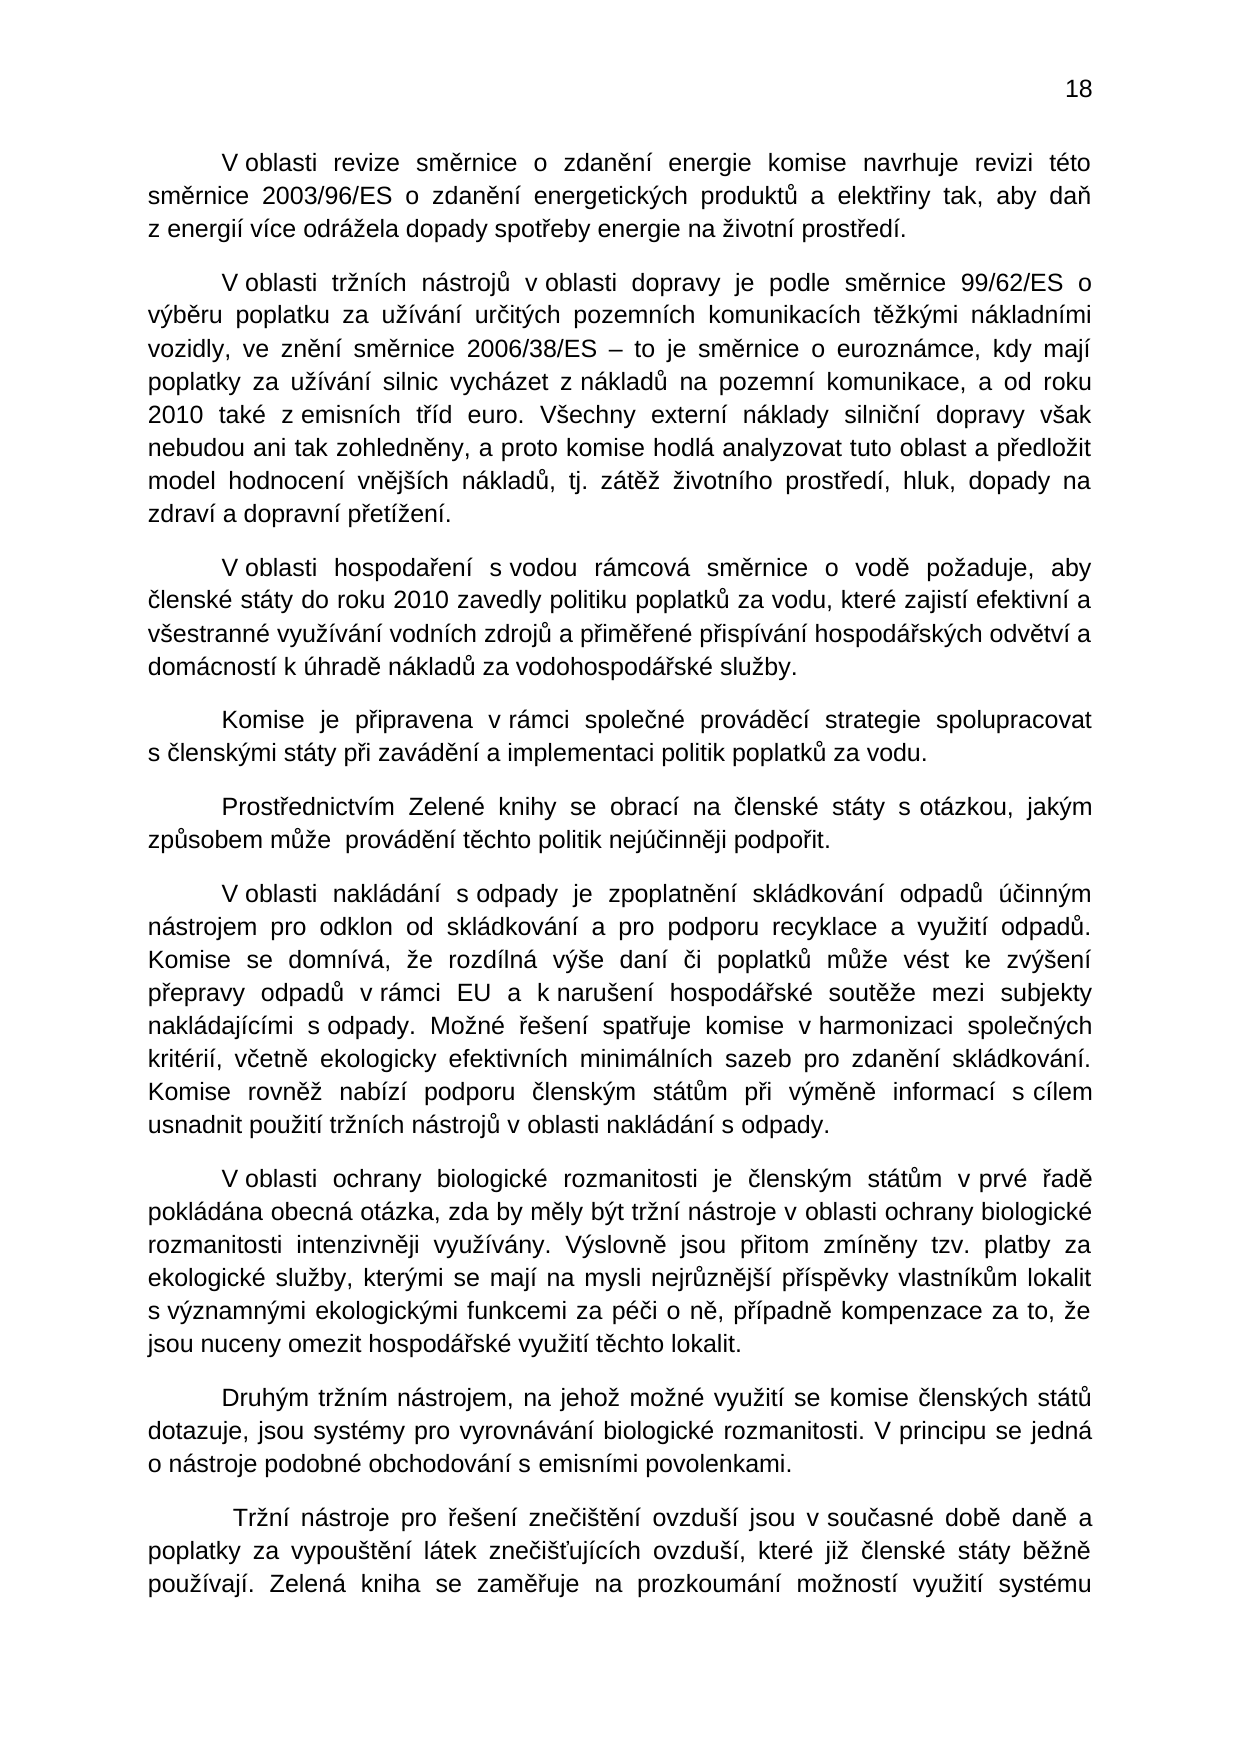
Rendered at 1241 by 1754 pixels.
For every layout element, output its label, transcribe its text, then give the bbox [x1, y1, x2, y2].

text V oblasti ochrany biologické rozmanitosti je členským státům v prvé řadě pokládána obecná otázka, zda by měly být tržní nástroje v oblasti ochrany biologické rozmanitosti intenzivněji využívány. Výslovně jsou přitom zmíněny tzv. platby za ekologické služby, kterými se mají na mysli nejrůznější příspěvky vlastníkům lokalit s významnými ekologickými funkcemi za péči o ně, případně kompenzace za to, že jsou nuceny omezit hospodářské využití těchto lokalit. [148, 1164, 1093, 1358]
text V oblasti tržních nástrojů v oblasti dopravy je podle směrnice 99/62/ES o výběru poplatku za užívání určitých pozemních komunikacích těžkými nákladními vozidly, ve znění směrnice 2006/38/ES – to je směrnice o euroznámce, kdy mají poplatky za užívání silnic vycházet z nákladů na pozemní komunikace, a od roku 2010 také z emisních tříd euro. Všechny externí náklady silniční dopravy však nebudou ani tak zohledněny, a proto komise hodlá analyzovat tuto oblast a předložit model hodnocení vnějších nákladů, tj. zátěž životního prostředí, hluk, dopady na zdraví a dopravní přetížení. [148, 267, 1093, 527]
text Druhým tržním nástrojem, na jehož možné využití se komise členských států dotazuje, jsou systémy pro vyrovnávání biologické rozmanitosti. V principu se jedná o nástroje podobné obchodování s emisními povolenkami. [148, 1383, 1093, 1478]
text V oblasti revize směrnice o zdanění energie komise navrhuje revizi této směrnice 2003/96/ES o zdanění energetických produktů a elektřiny tak, aby daň z energií více odrážela dopady spotřeby energie na životní prostředí. [148, 148, 1093, 242]
text Prostřednictvím Zelené knihy se obrací na členské státy s otázkou, jakým způsobem může provádění těchto politik nejúčinněji podpořit. [148, 792, 1093, 854]
text V oblasti hospodaření s vodou rámcová směrnice o vodě požaduje, aby členské státy do roku 2010 zavedly politiku poplatků za vodu, které zajistí efektivní a všestranné využívání vodních zdrojů a přiměřené přispívání hospodářských odvětví a domácností k úhradě nákladů za vodohospodářské služby. [148, 552, 1093, 680]
text V oblasti nakládání s odpady je zpoplatnění skládkování odpadů účinným nástrojem pro odklon od skládkování a pro podporu recyklace a využití odpadů. Komise se domnívá, že rozdílná výše daní či poplatků může vést ke zvýšení přepravy odpadů v rámci EU a k narušení hospodářské soutěže mezi subjekty nakládajícími s odpady. Možné řešení spatřuje komise v harmonizaci společných kritérií, včetně ekologicky efektivních minimálních sazeb pro zdanění skládkování. Komise rovněž nabízí podporu členským státům při výměně informací s cílem usnadnit použití tržních nástrojů v oblasti nakládání s odpady. [148, 879, 1093, 1139]
text Komise je připravena v rámci společné prováděcí strategie spolupracovat s členskými státy při zavádění a implementaci politik poplatků za vodu. [148, 705, 1093, 767]
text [148, 1503, 1093, 1598]
